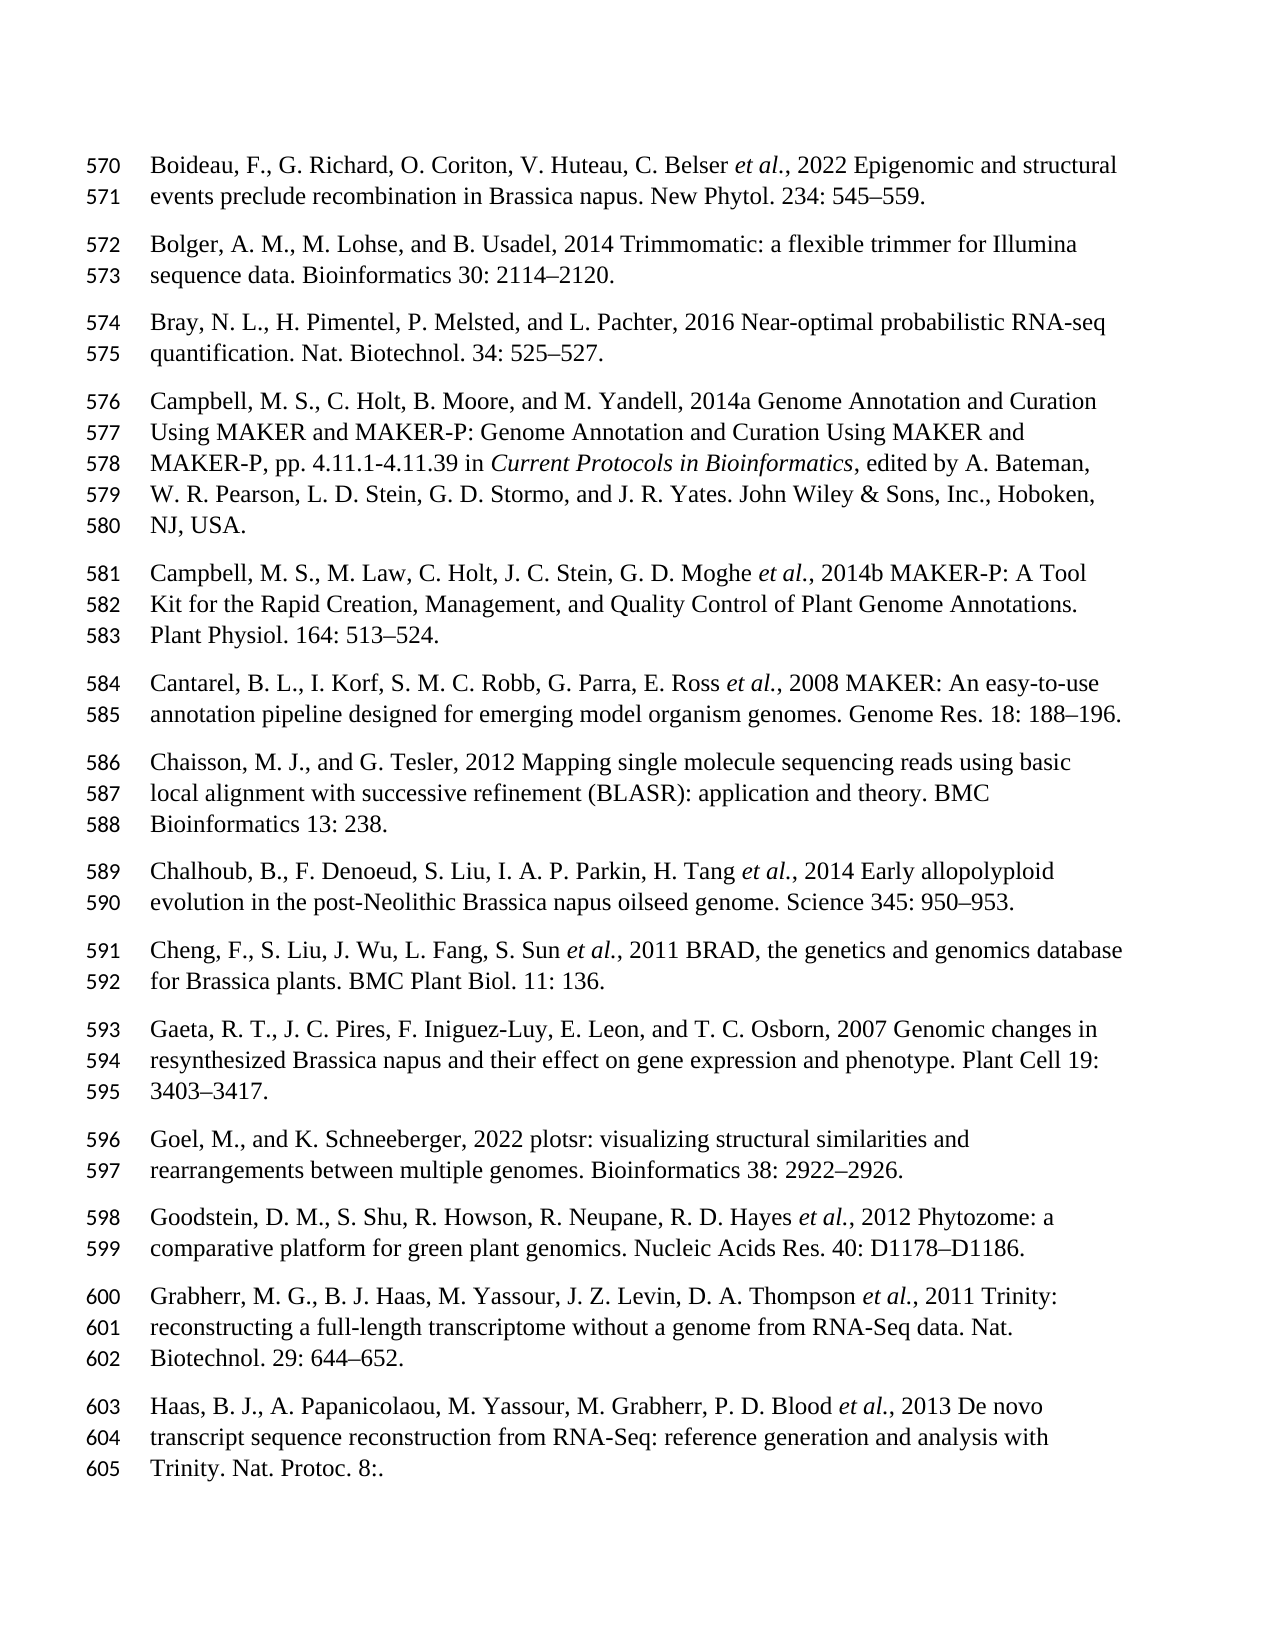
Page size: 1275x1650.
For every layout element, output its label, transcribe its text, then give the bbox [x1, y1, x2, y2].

text Bray, N. L., H. Pimentel, P. Melsted, and L. Pachter, 2016 Near-optimal probabilistic RNA-seq quantification. Nat. Biotechnol. 34: 525–527. [150, 307, 1125, 367]
text Grabherr, M. G., B. J. Haas, M. Yassour, J. Z. Levin, D. A. Thompson et al., 2011 Trinity: reconstructing a full-length transcriptome without a genome from RNA-Seq data. Nat. Biotechnol. 29: 644–652. [150, 1281, 1125, 1372]
text Bolger, A. M., M. Lohse, and B. Usadel, 2014 Trimmomatic: a flexible trimmer for Illumina sequence data. Bioinformatics 30: 2114–2120. [150, 229, 1125, 288]
text Chaisson, M. J., and G. Tesler, 2012 Mapping single molecule sequencing reads using basic local alignment with successive refinement (BLASR): application and theory. BMC Bioinformatics 13: 238. [150, 747, 1125, 837]
text Chalhoub, B., F. Denoeud, S. Liu, I. A. P. Parkin, H. Tang et al., 2014 Early allopolyploid evolution in the post-Neolithic Brassica napus oilseed genome. Science 345: 950–953. [150, 856, 1125, 916]
text Gaeta, R. T., J. C. Pires, F. Iniguez-Luy, E. Leon, and T. C. Osborn, 2007 Genomic changes in resynthesized Brassica napus and their effect on gene expression and phenotype. Plant Cell 19: 3403–3417. [150, 1014, 1125, 1105]
text Boideau, F., G. Richard, O. Coriton, V. Huteau, C. Belser et al., 2022 Epigenomic and structural events preclude recombination in Brassica napus. New Phytol. 234: 545–559. [150, 150, 1125, 210]
text Goodstein, D. M., S. Shu, R. Howson, R. Neupane, R. D. Hayes et al., 2012 Phytozome: a comparative platform for green plant genomics. Nucleic Acids Res. 40: D1178–D1186. [150, 1202, 1125, 1262]
text Cheng, F., S. Liu, J. Wu, L. Fang, S. Sun et al., 2011 BRAD, the genetics and genomics database for Brassica plants. BMC Plant Biol. 11: 136. [150, 935, 1125, 995]
text Goel, M., and K. Schneeberger, 2022 plotsr: visualizing structural similarities and rearrangements between multiple genomes. Bioinformatics 38: 2922–2926. [150, 1124, 1125, 1183]
text Campbell, M. S., M. Law, C. Holt, J. C. Stein, G. D. Moghe et al., 2014b MAKER-P: A Tool Kit for the Rapid Creation, Management, and Quality Control of Plant Genome Annotations. Plant Physiol. 164: 513–524. [150, 558, 1125, 649]
text Cantarel, B. L., I. Korf, S. M. C. Robb, G. Parra, E. Ross et al., 2008 MAKER: An easy-to-use annotation pipeline designed for emerging model organism genomes. Genome Res. 18: 188–196. [150, 668, 1125, 728]
text Campbell, M. S., C. Holt, B. Moore, and M. Yandell, 2014a Genome Annotation and Curation Using MAKER and MAKER-P: Genome Annotation and Curation Using MAKER and MAKER-P, pp. 4.11.1-4.11.39 in Current Protocols in Bioinformatics, edited by A. Bateman, W. R. Pearson, L. D. Stein, G. D. Stormo, and J. R. Yates. John Wiley & Sons, Inc., Hoboken, NJ, USA. [150, 386, 1125, 539]
